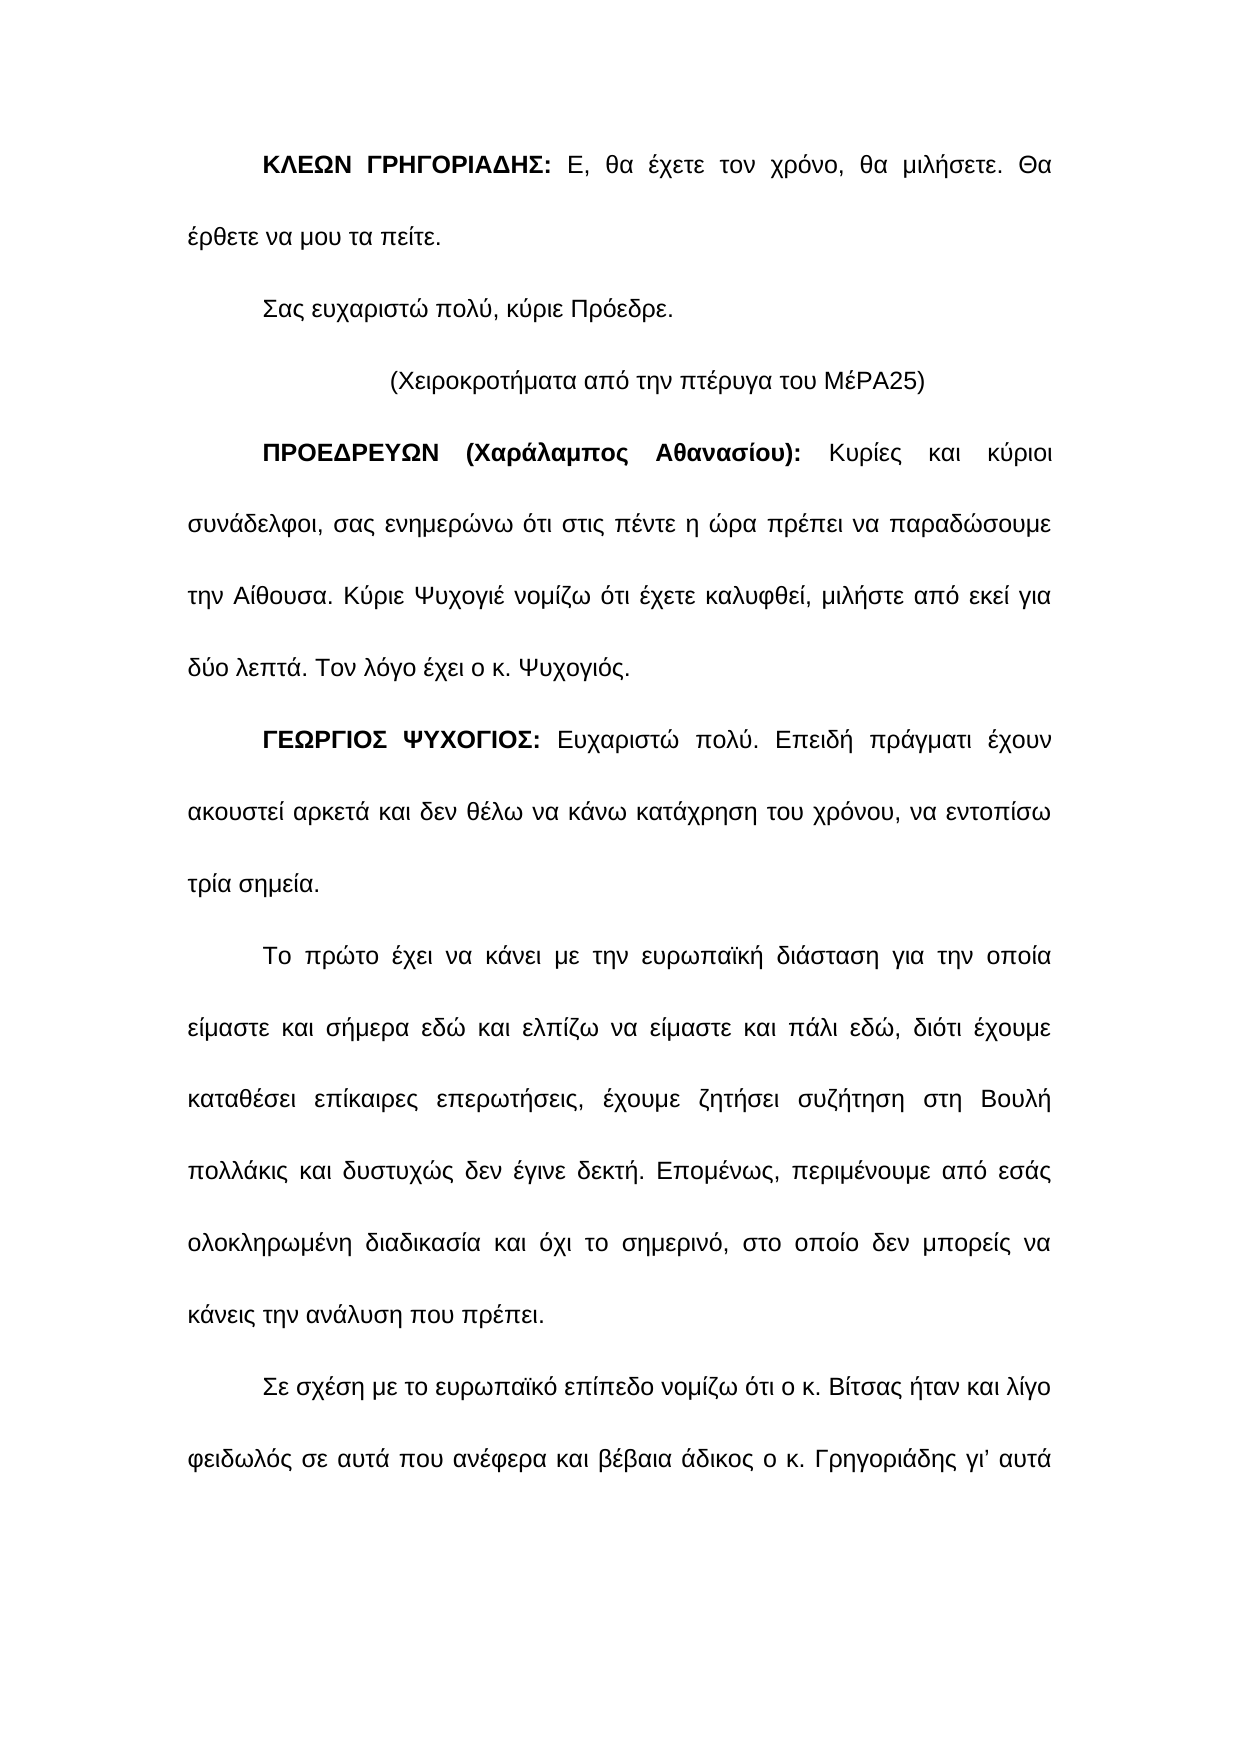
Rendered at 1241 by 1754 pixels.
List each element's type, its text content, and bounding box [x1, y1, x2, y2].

text Σας ευχαριστώ πολύ, κύριε Πρόεδρε. [187, 294, 1053, 322]
text ΚΛΕΩΝ ΓΡΗΓΟΡΙΑΔΗΣ: Ε, θα έχετε τον χρόνο, θα μιλήσετε. Θα έρθετε να μου τα πείτε. [187, 150, 1053, 251]
text Το πρώτο έχει να κάνει με την ευρωπαϊκή διάσταση για την οποία είμαστε και σήμερα εδώ και ελπίζω να είμαστε και πάλι εδώ, διότι έχουμε καταθέσει επίκαιρες επερωτήσεις, έχουμε ζητήσει συζήτηση στη Βουλή πολλάκις και δυστυχώς δεν έγινε δεκτή. Επομένως, περιμένουμε από εσάς ολοκληρωμένη διαδικασία και όχι το σημερινό, στο οποίο δεν μπορείς να κάνεις την ανάλυση που πρέπει. [187, 941, 1053, 1329]
text ΠΡΟΕΔΡΕΥΩΝ (Χαράλαμπος Αθανασίου): Κυρίες και κύριοι συνάδελφοι, σας ενημερώνω ότι στις πέντε η ώρα πρέπει να παραδώσουμε την Αίθουσα. Κύριε Ψυχογιέ νομίζω ότι έχετε καλυφθεί, μιλήστε από εκεί για δύο λεπτά. Τον λόγο έχει ο κ. Ψυχογιός. [187, 437, 1053, 682]
text ΓΕΩΡΓΙΟΣ ΨΥΧΟΓΙΟΣ: Ευχαριστώ πολύ. Επειδή πράγματι έχουν ακουστεί αρκετά και δεν θέλω να κάνω κατάχρηση του χρόνου, να εντοπίσω τρία σημεία. [187, 725, 1053, 897]
text (Χειροκροτήματα από την πτέρυγα του ΜέΡΑ25) [187, 366, 1053, 394]
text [187, 1372, 1053, 1472]
